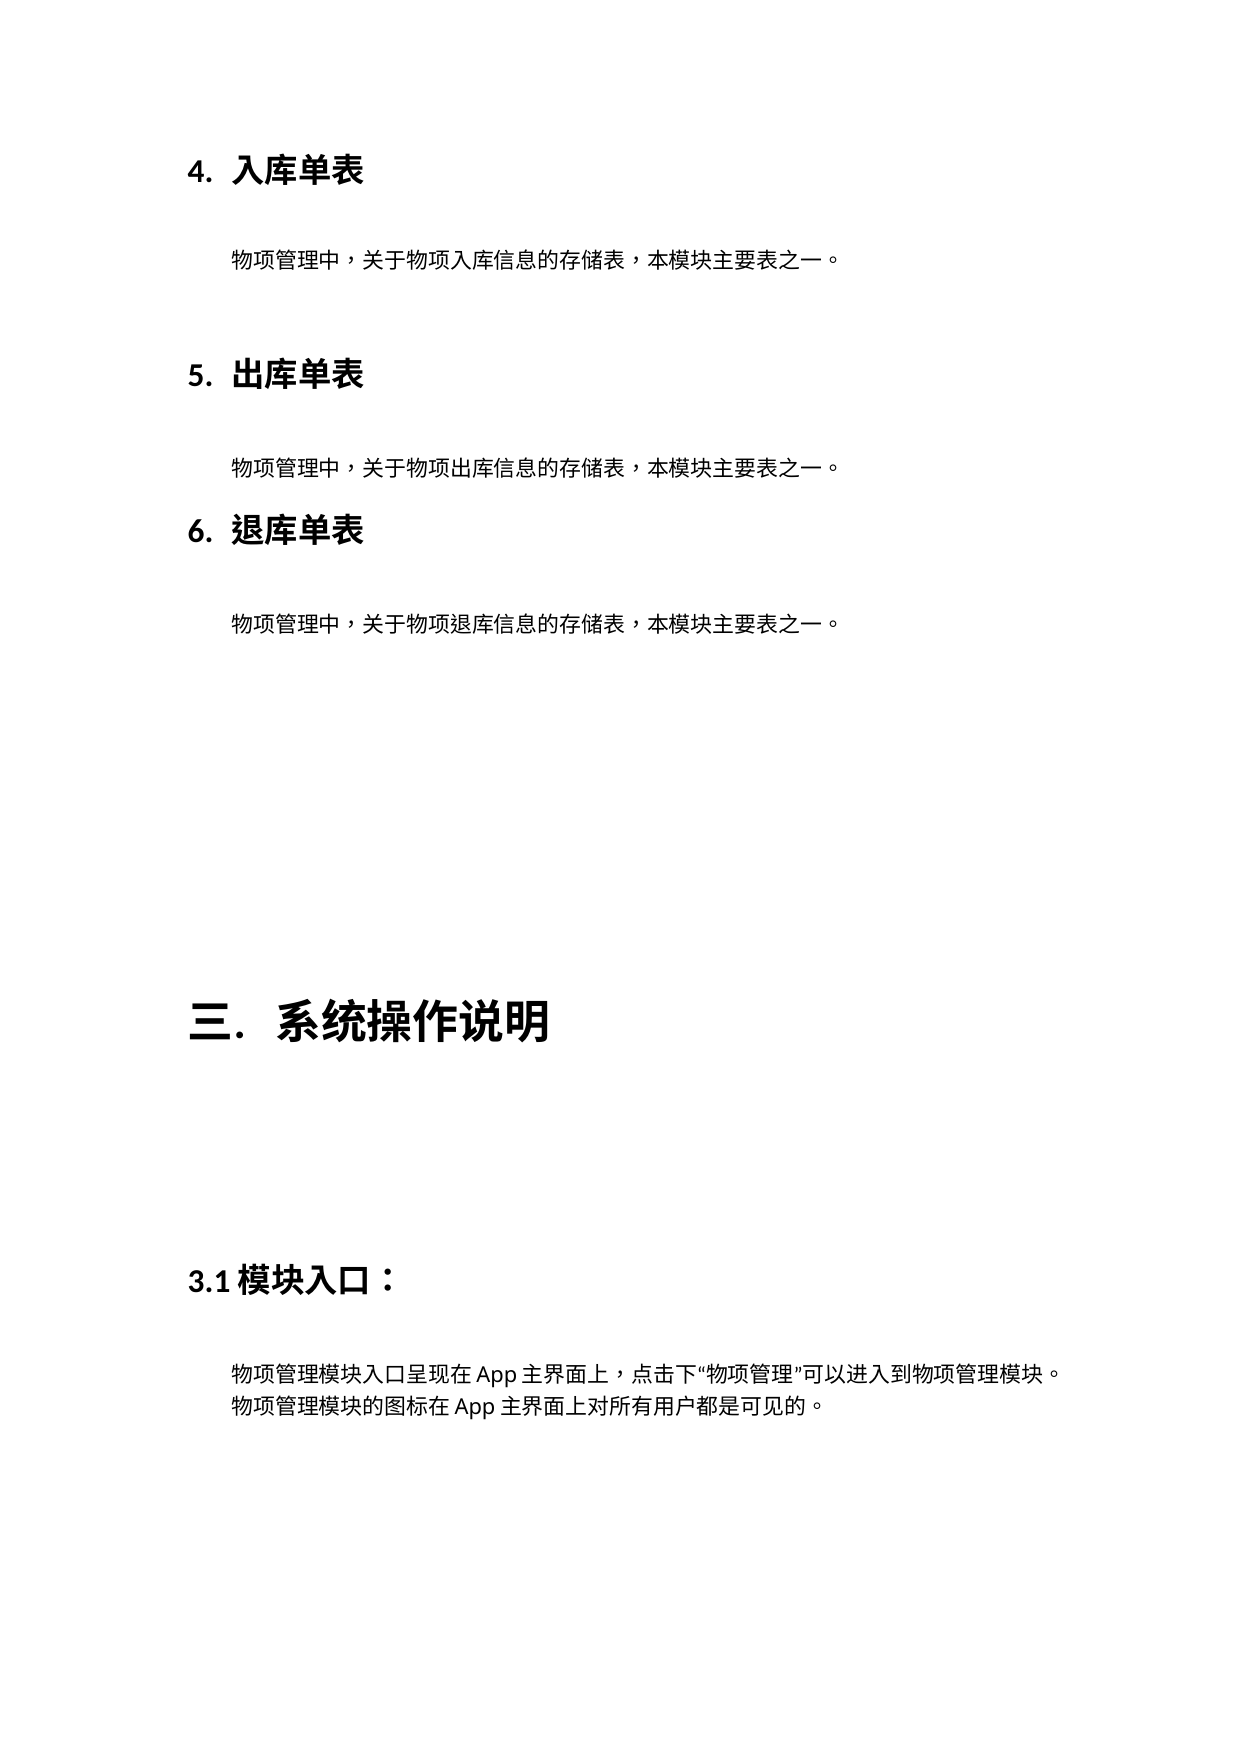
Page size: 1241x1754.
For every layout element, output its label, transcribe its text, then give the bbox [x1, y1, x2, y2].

subtitle 入库单表 [187, 150, 1053, 191]
subtitle 退库单表 [187, 510, 1053, 551]
subtitle 系统操作说明 [187, 994, 1053, 1050]
text 物项管理中，关于物项出库信息的存储表，本模块主要表之一。 [231, 451, 1053, 483]
text 物项管理中，关于物项退库信息的存储表，本模块主要表之一。 [231, 607, 1053, 639]
text 物项管理模块的图标在App主界面上对所有用户都是可见的。 [187, 1389, 1053, 1420]
subtitle 出库单表 [187, 354, 1053, 395]
subtitle 3.1 模块入口： [187, 1260, 1053, 1301]
text 物项管理模块入口呈现在App主界面上，点击下“物项管理”可以进入到物项管理模块。 [187, 1357, 1053, 1389]
text 物项管理中，关于物项入库信息的存储表，本模块主要表之一。 [231, 247, 1053, 274]
